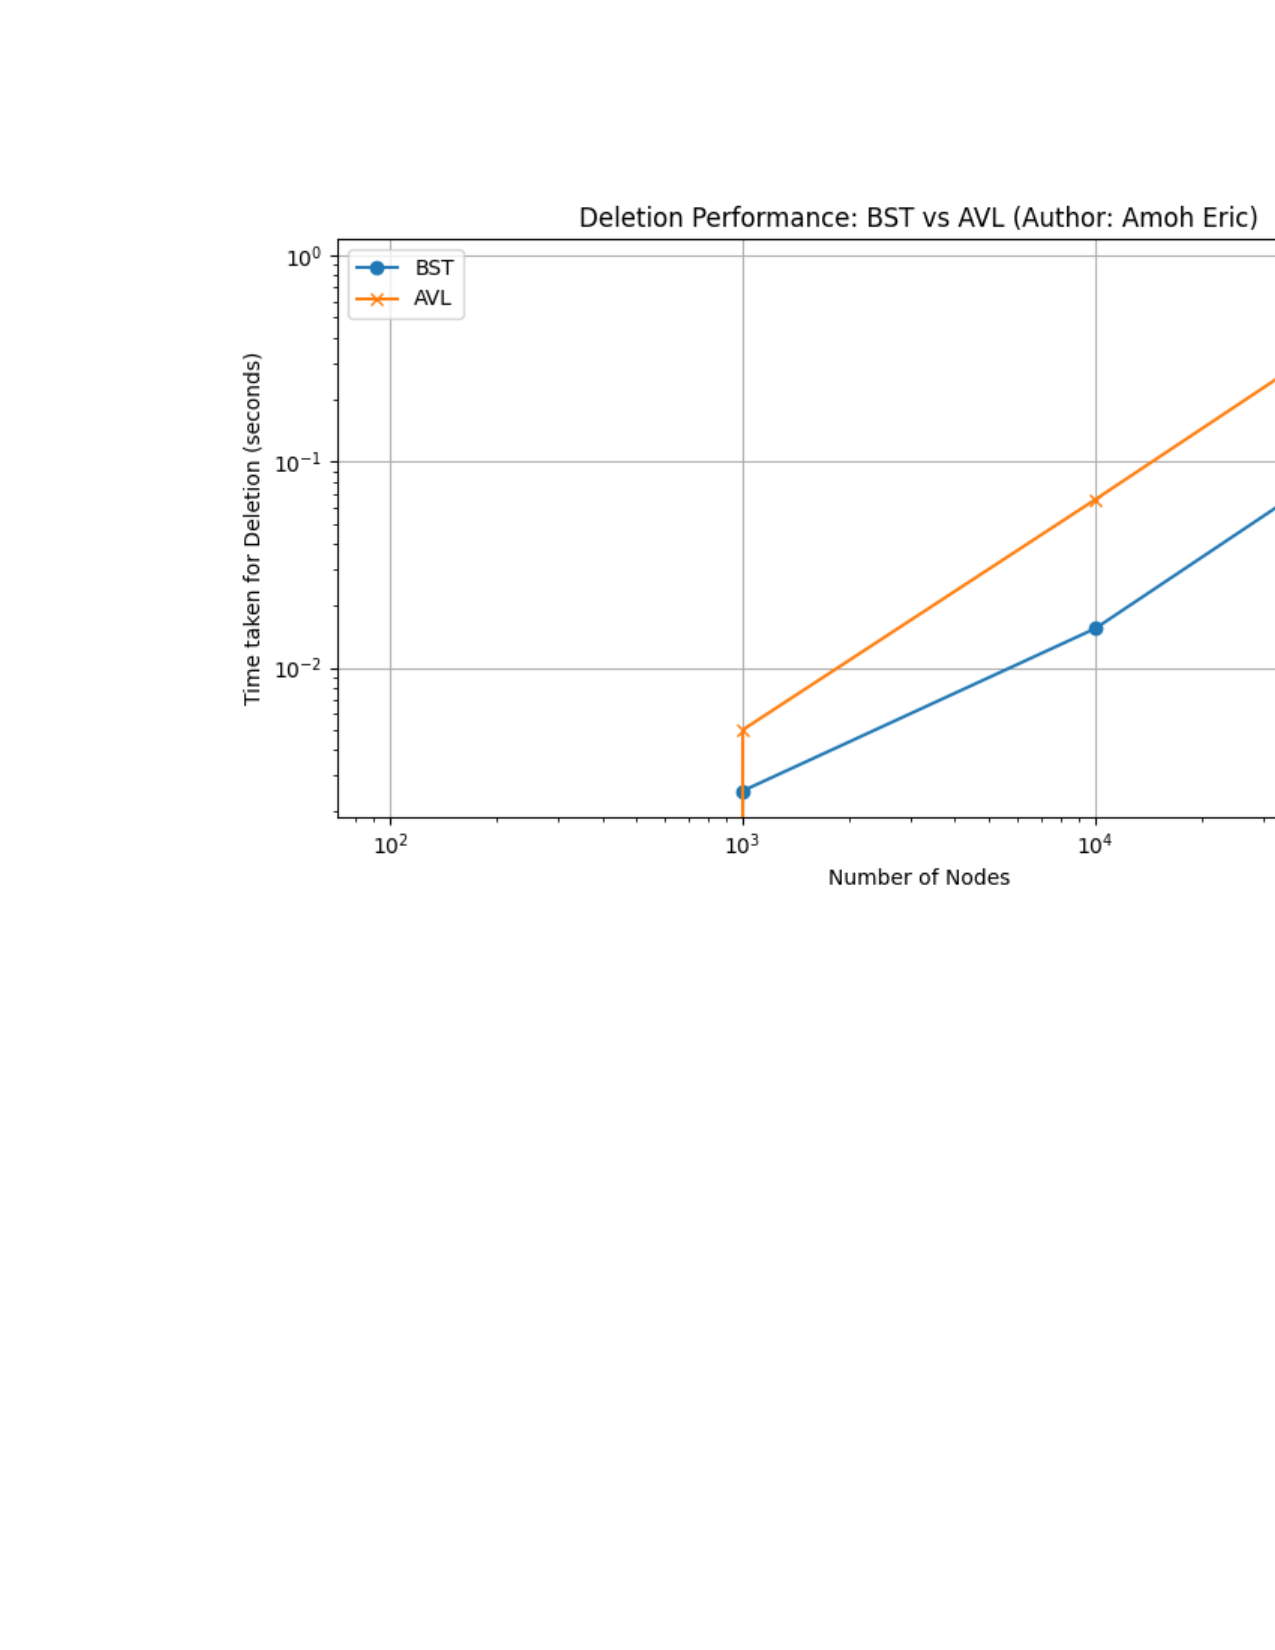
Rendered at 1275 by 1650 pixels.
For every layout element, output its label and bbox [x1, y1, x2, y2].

picture [150, 150, 1275, 900]
